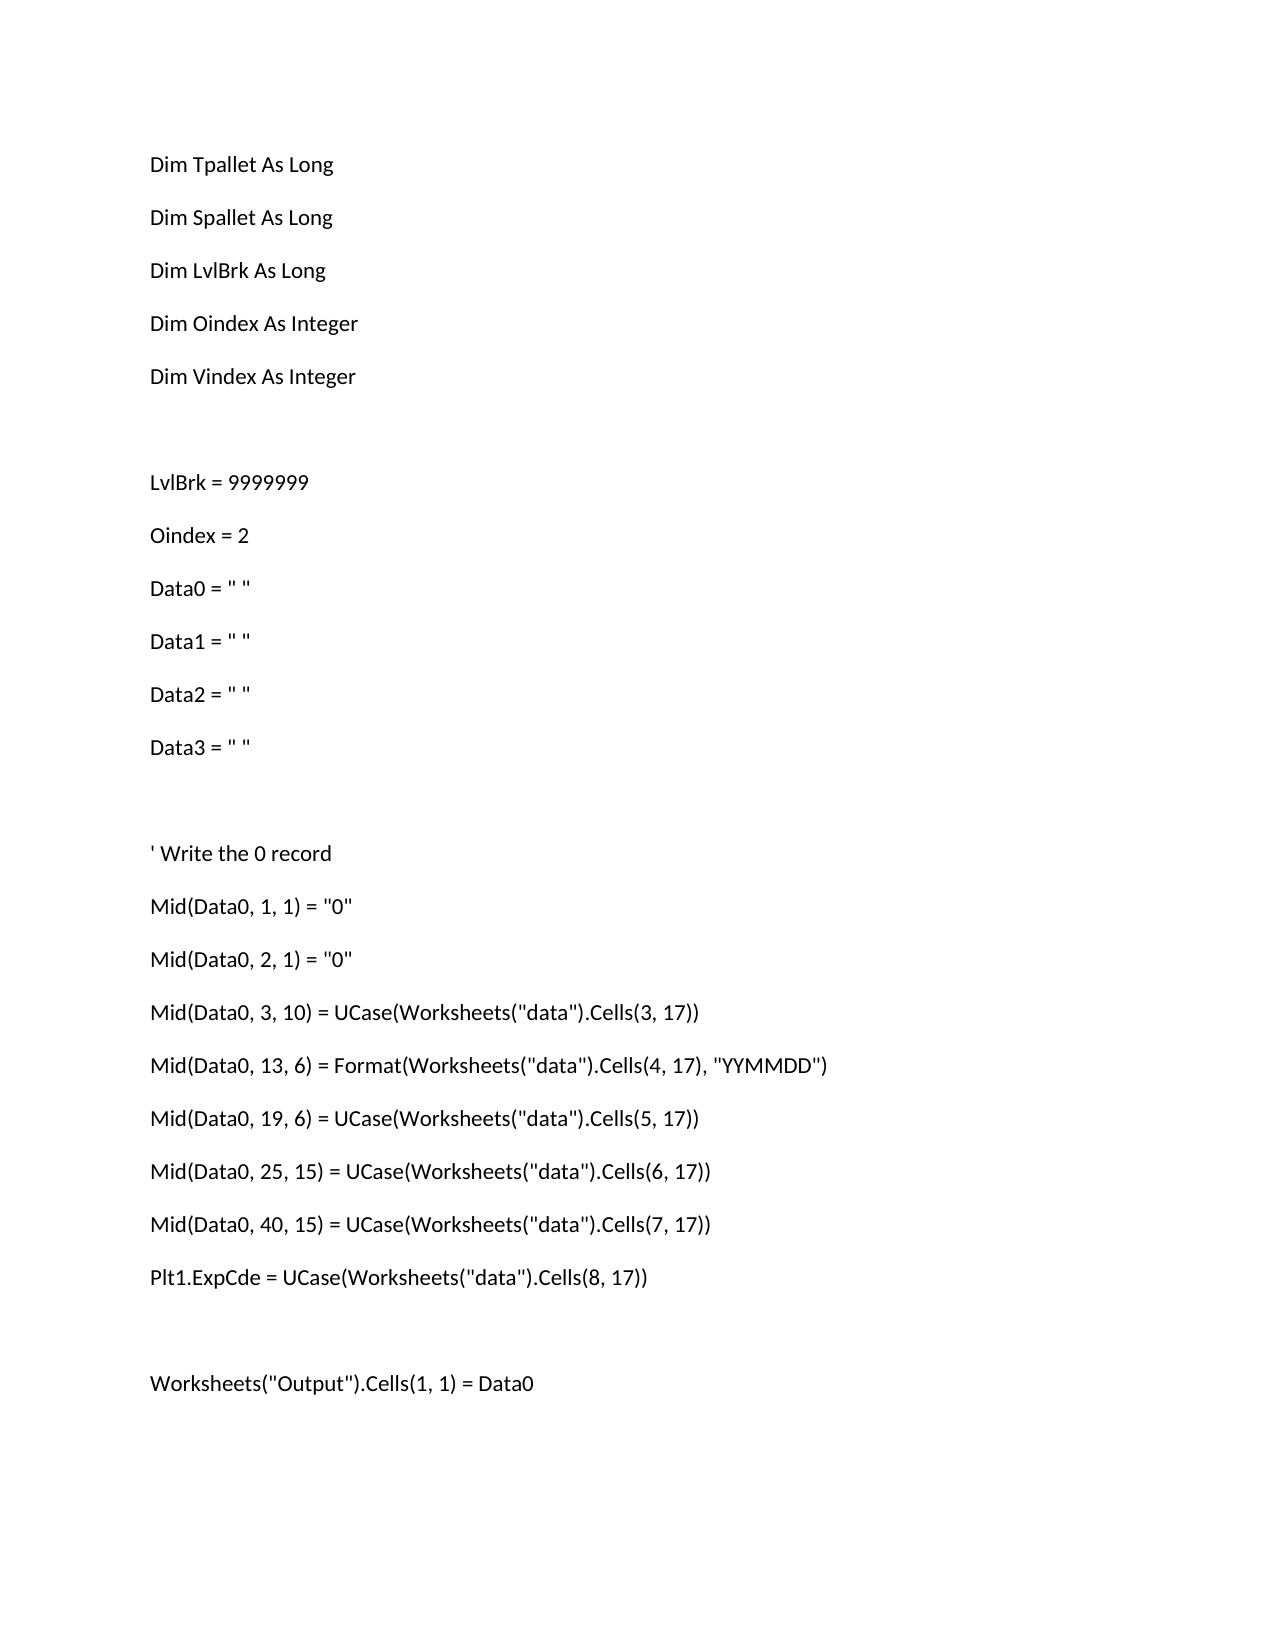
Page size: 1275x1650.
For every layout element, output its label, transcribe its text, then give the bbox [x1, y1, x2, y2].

text Mid(Data0, 13, 6) = Format(Worksheets("data").Cells(4, 17), "YYMMDD") [150, 1051, 1125, 1079]
text Mid(Data0, 2, 1) = "0" [150, 945, 1125, 973]
text Oindex = 2 [150, 521, 1125, 549]
text Mid(Data0, 3, 10) = UCase(Worksheets("data").Cells(3, 17)) [150, 998, 1125, 1026]
text Data0 = " " [150, 574, 1125, 602]
text LvlBrk = 9999999 [150, 468, 1125, 496]
text Dim Tpallet As Long [150, 150, 1125, 178]
text Worksheets("Output").Cells(1, 1) = Data0 [150, 1369, 1125, 1397]
text Plt1.ExpCde = UCase(Worksheets("data").Cells(8, 17)) [150, 1263, 1125, 1291]
text Dim Spallet As Long [150, 203, 1125, 231]
text Mid(Data0, 25, 15) = UCase(Worksheets("data").Cells(6, 17)) [150, 1157, 1125, 1185]
text ' Write the 0 record [150, 839, 1125, 867]
text Data1 = " " [150, 627, 1125, 655]
text Dim Oindex As Integer [150, 309, 1125, 337]
text Mid(Data0, 40, 15) = UCase(Worksheets("data").Cells(7, 17)) [150, 1210, 1125, 1238]
text Mid(Data0, 19, 6) = UCase(Worksheets("data").Cells(5, 17)) [150, 1104, 1125, 1132]
text Mid(Data0, 1, 1) = "0" [150, 892, 1125, 920]
text Dim Vindex As Integer [150, 362, 1125, 390]
text Data3 = " " [150, 733, 1125, 761]
text Dim LvlBrk As Long [150, 256, 1125, 284]
text Data2 = " " [150, 680, 1125, 708]
